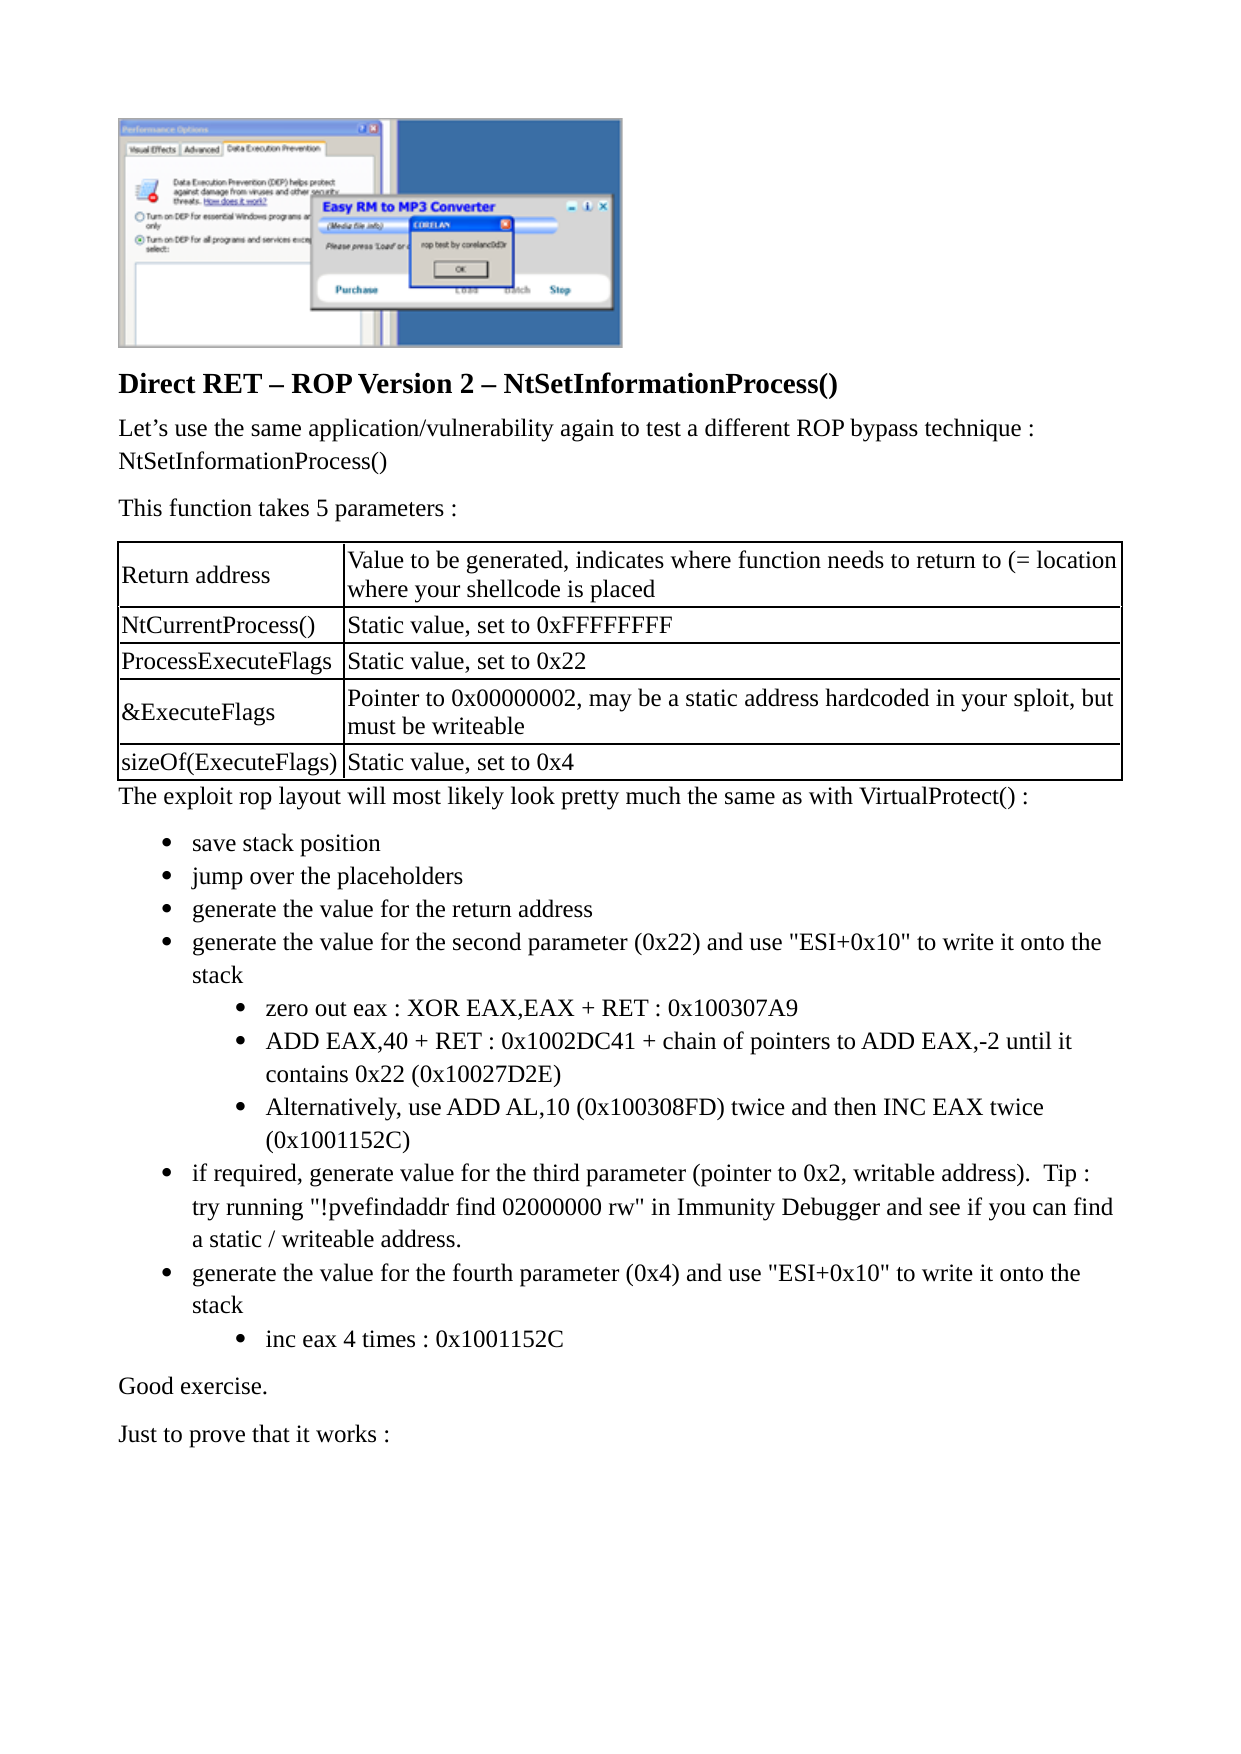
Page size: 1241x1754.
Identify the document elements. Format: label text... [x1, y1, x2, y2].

list inc eax 4 times : 0x1001152C [236, 1324, 1122, 1352]
list zero out eax : XOR EAX,EAX + RET : 0x100307A9 [236, 993, 1122, 1022]
text Just to prove that it works : [118, 1419, 1122, 1448]
text The exploit rop layout will most likely look pretty much the same as with VirtualProtect() : [118, 781, 1122, 809]
list generate the value for the return address [162, 894, 1122, 923]
table_cell ProcessExecuteFlags [119, 642, 343, 678]
table_cell Static value, set to 0xFFFFFFFF [345, 606, 1121, 642]
table_header Return address [119, 543, 343, 606]
table_cell Static value, set to 0x4 [344, 743, 1121, 779]
list ADD EAX,40 + RET : 0x1002DC41 + chain of pointers to ADD EAX,-2 until it contains 0x22 (0x10027D2E) [236, 1026, 1122, 1088]
table_cell NtCurrentProcess() [119, 606, 343, 642]
list generate the value for the fourth parameter (0x4) and use "ESI+0x10" to write it onto the stack [162, 1258, 1122, 1319]
list save stack position [162, 828, 1122, 857]
list generate the value for the second parameter (0x22) and use "ESI+0x10" to write it onto the stack [162, 927, 1122, 989]
table_cell Static value, set to 0x22 [345, 642, 1121, 678]
list jump over the placeholders [162, 861, 1122, 890]
table_cell sizeOf(ExecuteFlags) [119, 743, 344, 779]
text This function takes 5 parameters : [118, 493, 1122, 522]
subtitle Direct RET – ROP Version 2 – NtSetInformationProcess() [118, 367, 1122, 400]
table_header Value to be generated, indicates where function needs to return to (= location where your shellcode is placed [345, 543, 1121, 606]
table_cell &ExecuteFlags [119, 678, 343, 743]
list Alternatively, use ADD AL,10 (0x100308FD) twice and then INC EAX twice (0x1001152C) [236, 1092, 1122, 1154]
list if required, generate value for the third parameter (pointer to 0x2, writable address). Tip : try running "!pvefindaddr find 02000000 rw" in Immunity Debugger and see if you can find a static / writeable address. [162, 1158, 1122, 1253]
text Good exercise. [118, 1371, 1122, 1400]
text Let’s use the same application/vulnerability again to test a different ROP bypass technique : NtSetInformationProcess() [118, 413, 1122, 474]
picture [118, 118, 623, 348]
table_cell Pointer to 0x00000002, may be a static address hardcoded in your sploit, but must be writeable [345, 678, 1121, 743]
